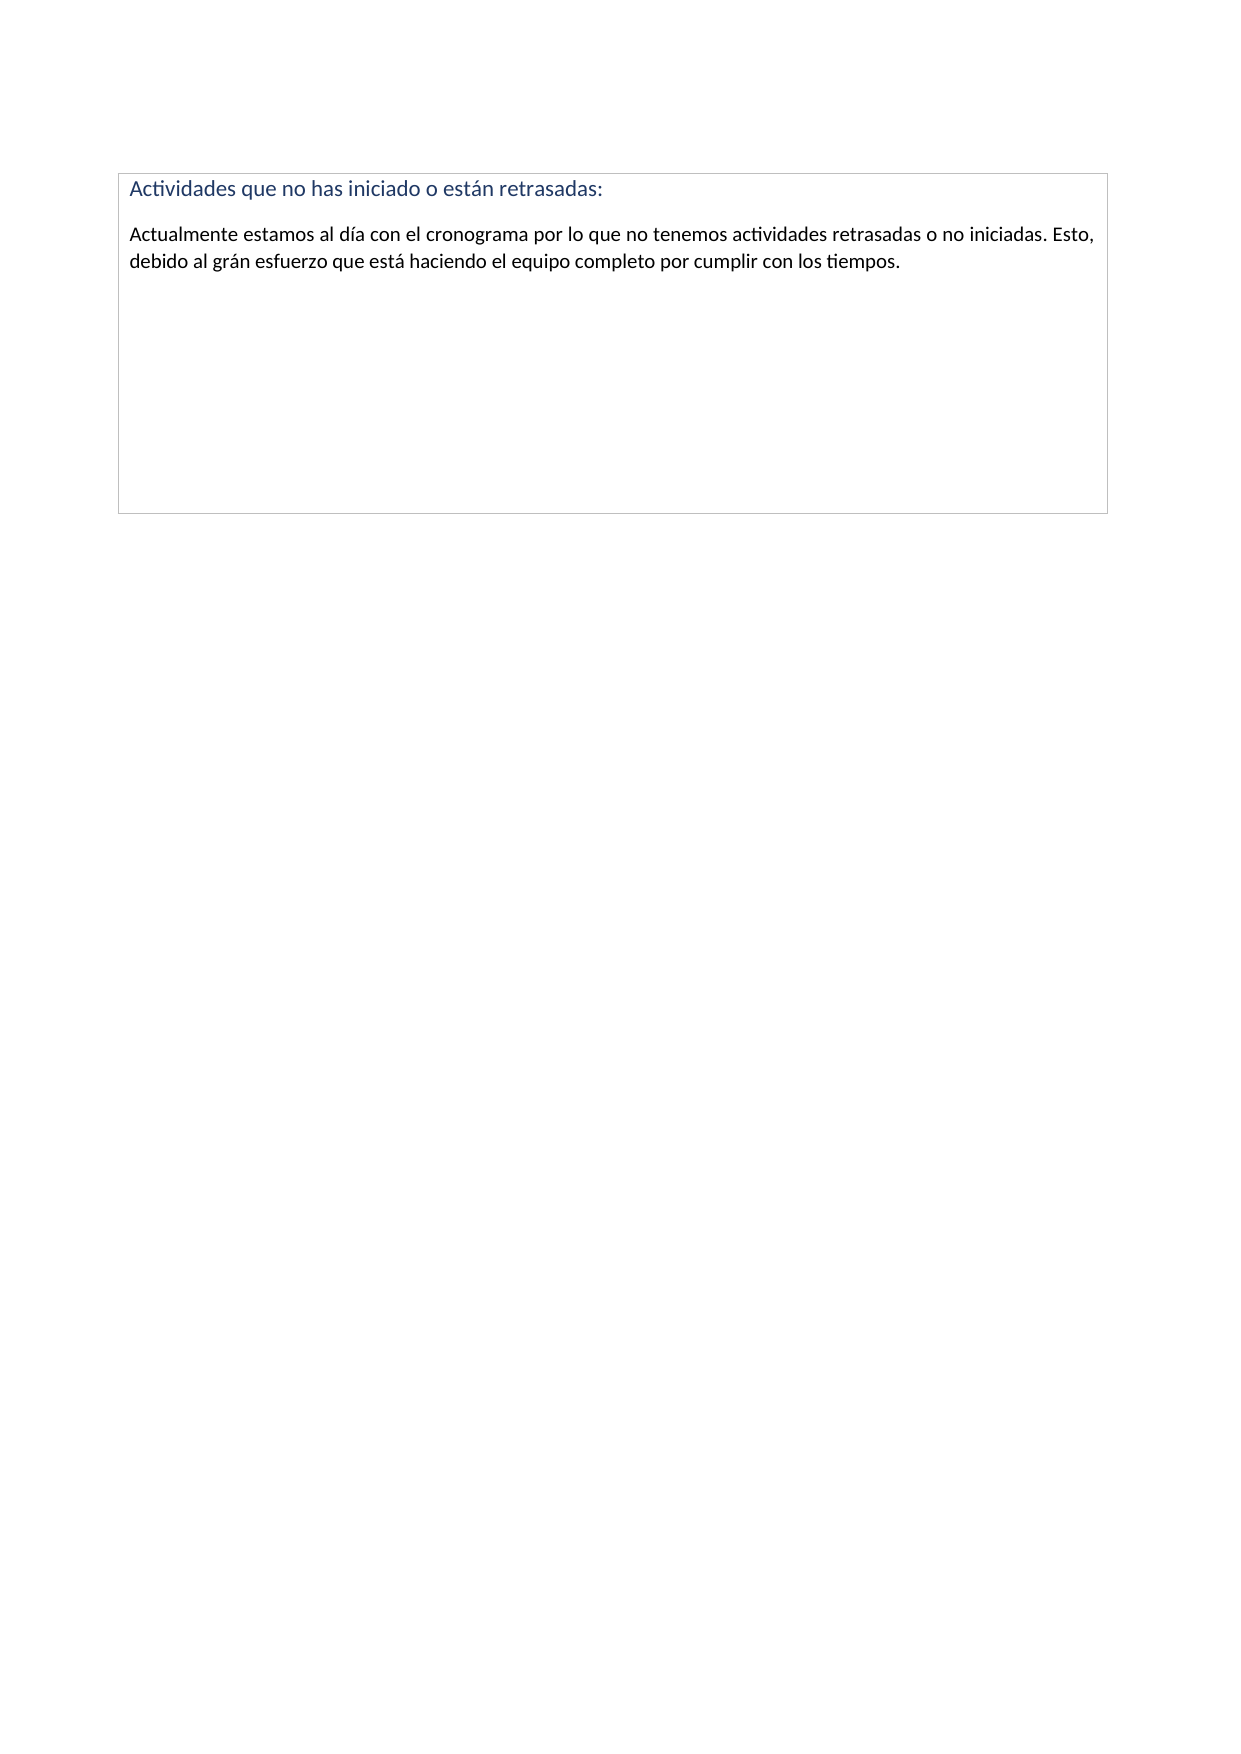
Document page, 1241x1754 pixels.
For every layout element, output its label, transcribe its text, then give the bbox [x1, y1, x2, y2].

table_header Actividades que no has iniciado o están retrasadas: Actualmente estamos al día con el cronograma por lo que no tenemos actividades retrasadas o no iniciadas. Esto, debido al grán esfuerzo que está haciendo el equipo completo por cumplir con los tiempos. [119, 174, 1107, 513]
